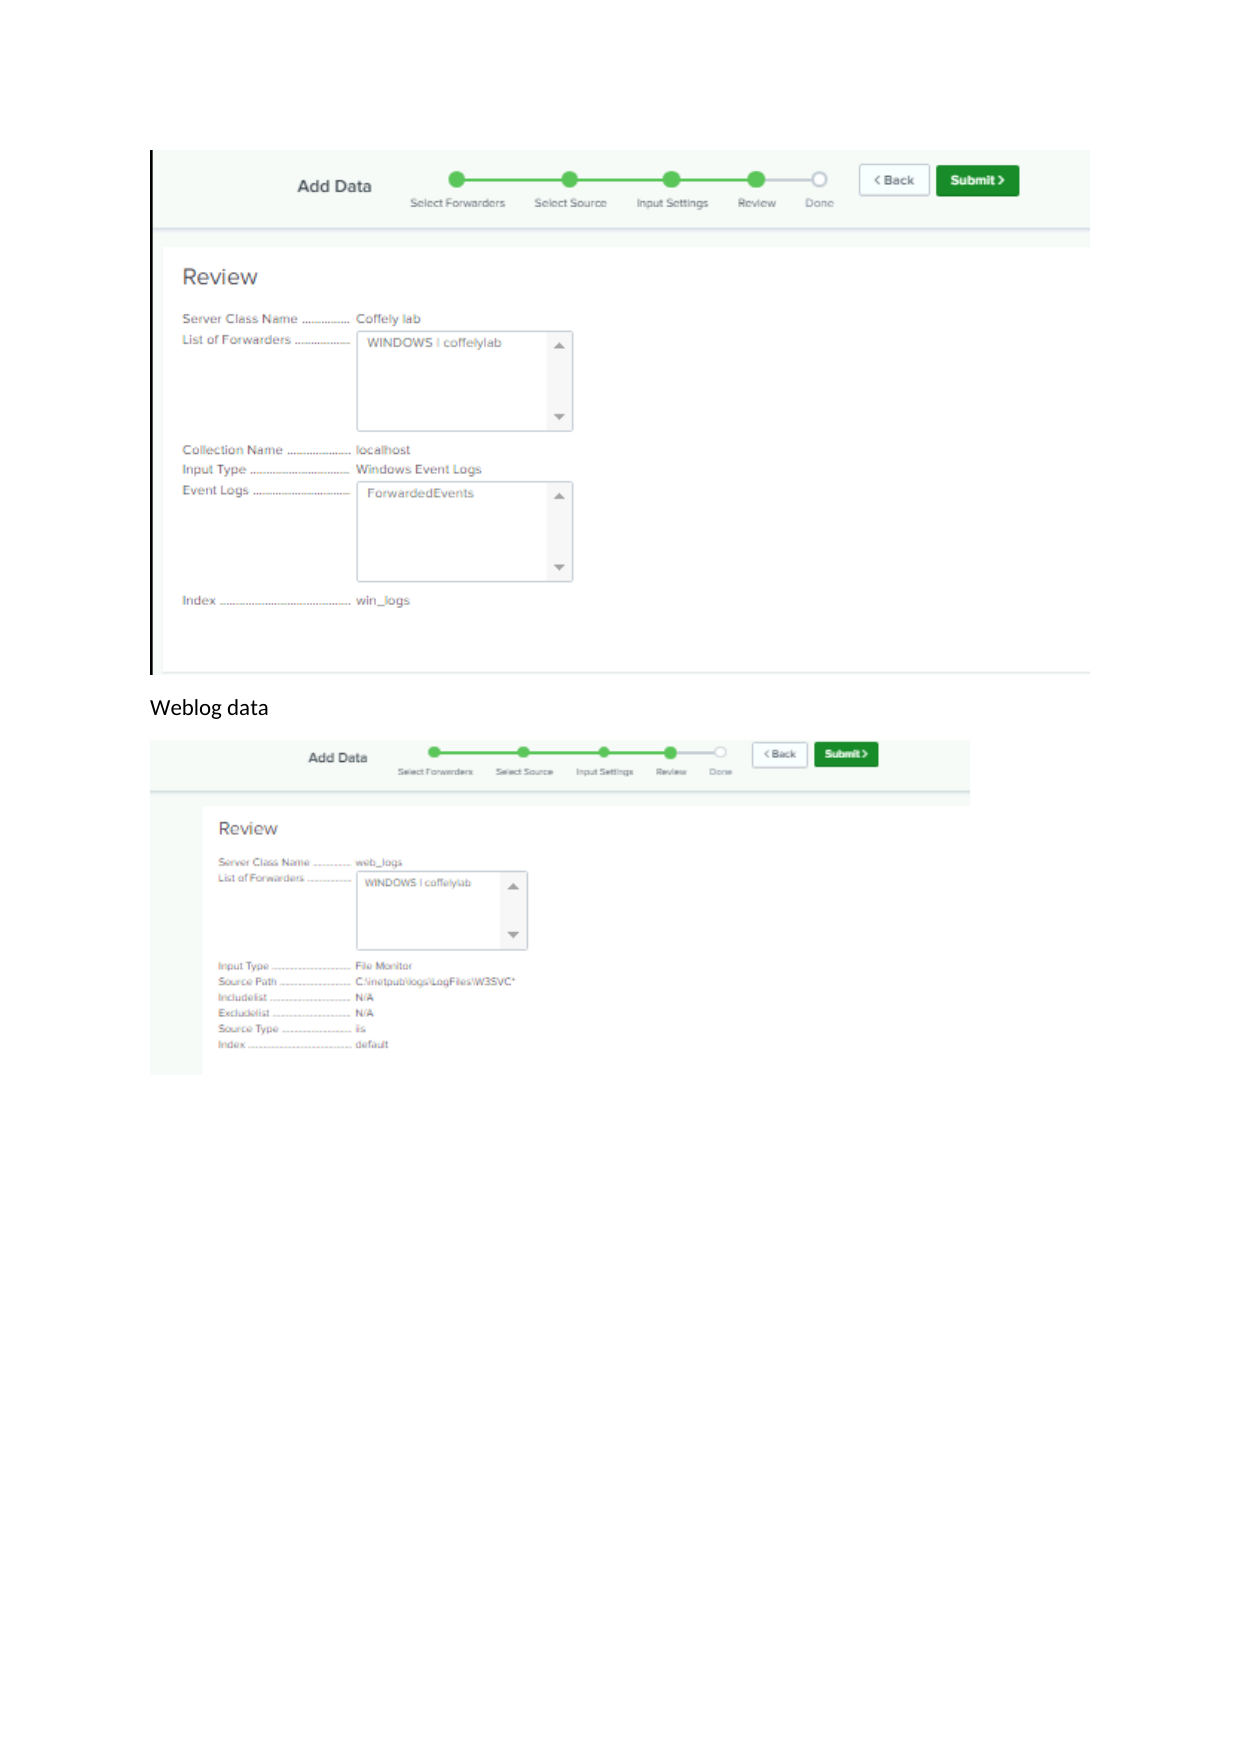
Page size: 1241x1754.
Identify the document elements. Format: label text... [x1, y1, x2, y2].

picture [150, 740, 971, 1075]
picture [150, 150, 1091, 675]
text Weblog data [150, 693, 1090, 721]
